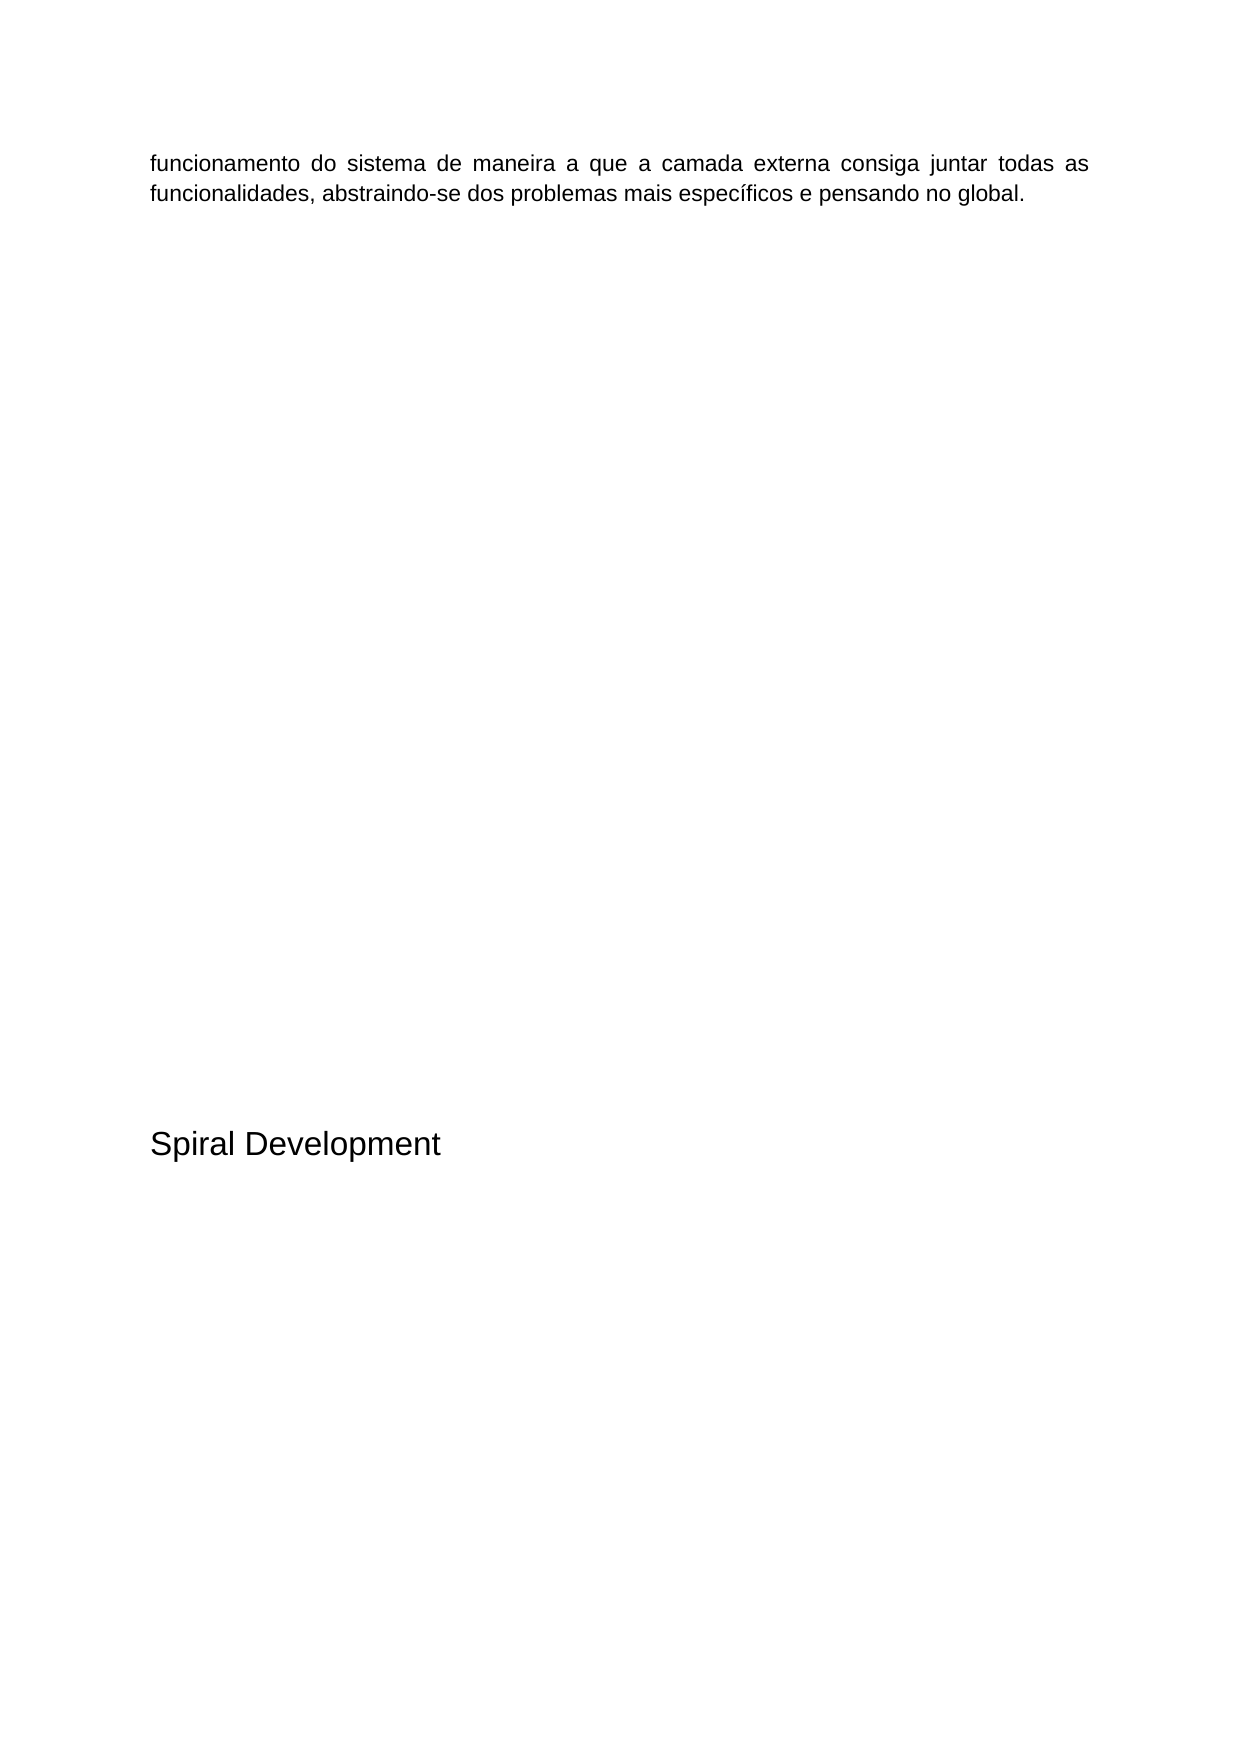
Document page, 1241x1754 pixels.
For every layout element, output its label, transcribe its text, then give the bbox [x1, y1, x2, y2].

subtitle Spiral Development [150, 1124, 1090, 1162]
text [150, 150, 1090, 207]
